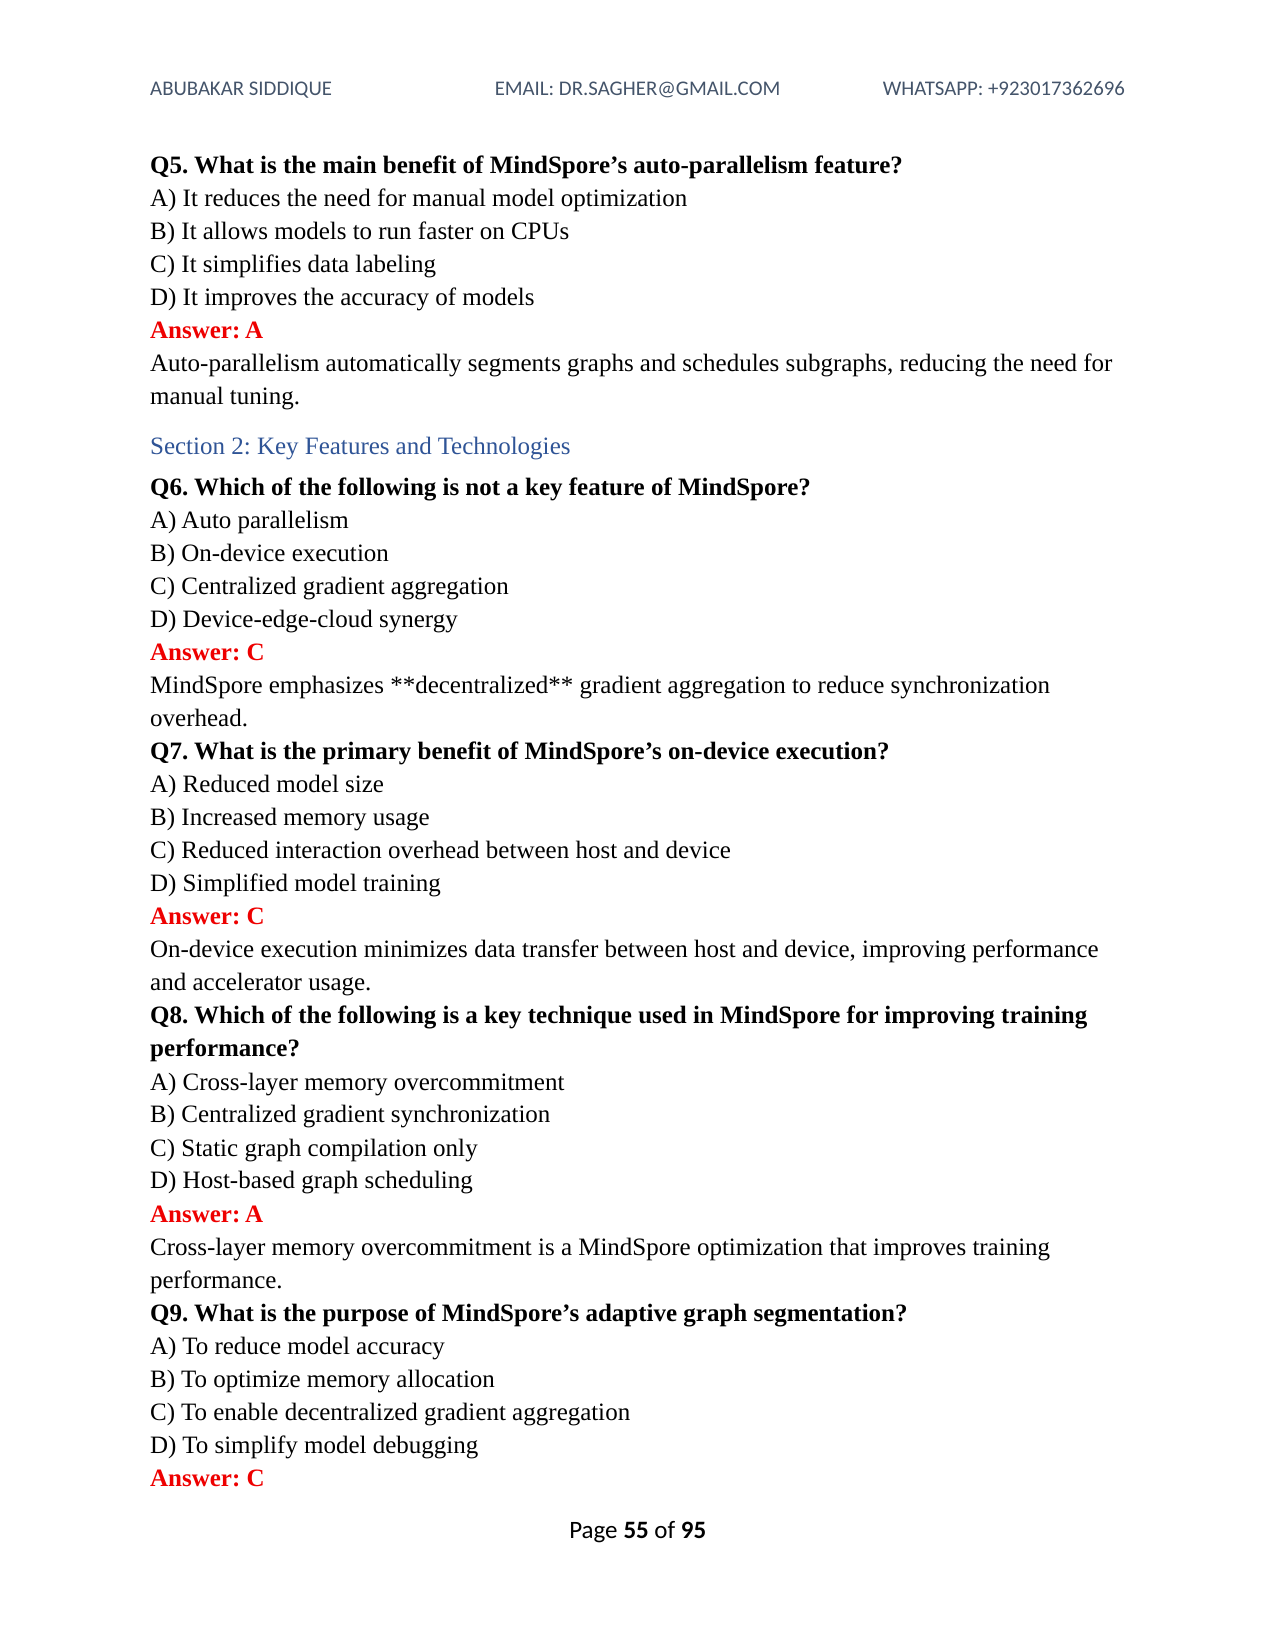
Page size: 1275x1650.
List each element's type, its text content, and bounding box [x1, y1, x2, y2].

text Q6. Which of the following is not a key feature of MindSpore? [150, 472, 1125, 501]
text Answer: C [150, 901, 1125, 930]
text Answer: C [150, 637, 1125, 666]
text D) To simplify model debugging [150, 1430, 1125, 1458]
text Q9. What is the purpose of MindSpore’s adaptive graph segmentation? [150, 1298, 1125, 1326]
text C) Centralized gradient aggregation [150, 571, 1125, 600]
text B) It allows models to run faster on CPUs [150, 216, 1125, 245]
text D) Simplified model training [150, 868, 1125, 897]
text MindSpore emphasizes **decentralized** gradient aggregation to reduce synchronization overhead. [150, 670, 1125, 732]
text D) It improves the accuracy of models [150, 282, 1125, 311]
text D) Device-edge-cloud synergy [150, 604, 1125, 633]
text A) Auto parallelism [150, 505, 1125, 534]
text Q8. Which of the following is a key technique used in MindSpore for improving training performance? [150, 1001, 1125, 1062]
text B) Increased memory usage [150, 802, 1125, 831]
text C) It simplifies data labeling [150, 249, 1125, 278]
text C) Reduced interaction overhead between host and device [150, 835, 1125, 864]
subtitle Section 2: Key Features and Technologies [150, 431, 1125, 459]
text Cross-layer memory overcommitment is a MindSpore optimization that improves training performance. [150, 1232, 1125, 1293]
text Answer: C [150, 1463, 1125, 1492]
text B) Centralized gradient synchronization [150, 1099, 1125, 1128]
text A) Reduced model size [150, 769, 1125, 798]
text A) To reduce model accuracy [150, 1331, 1125, 1359]
text A) It reduces the need for manual model optimization [150, 183, 1125, 212]
text A) Cross-layer memory overcommitment [150, 1067, 1125, 1095]
text Auto-parallelism automatically segments graphs and schedules subgraphs, reducing the need for manual tuning. [150, 348, 1125, 410]
text Answer: A [150, 1199, 1125, 1227]
text C) Static graph compilation only [150, 1133, 1125, 1161]
text D) Host-based graph scheduling [150, 1166, 1125, 1194]
text Answer: A [150, 315, 1125, 344]
text B) On-device execution [150, 538, 1125, 567]
text C) To enable decentralized gradient aggregation [150, 1397, 1125, 1426]
text B) To optimize memory allocation [150, 1364, 1125, 1392]
text Q7. What is the primary benefit of MindSpore’s on-device execution? [150, 736, 1125, 765]
text On-device execution minimizes data transfer between host and device, improving performance and accelerator usage. [150, 934, 1125, 996]
text Q5. What is the main benefit of MindSpore’s auto-parallelism feature? [150, 150, 1125, 179]
